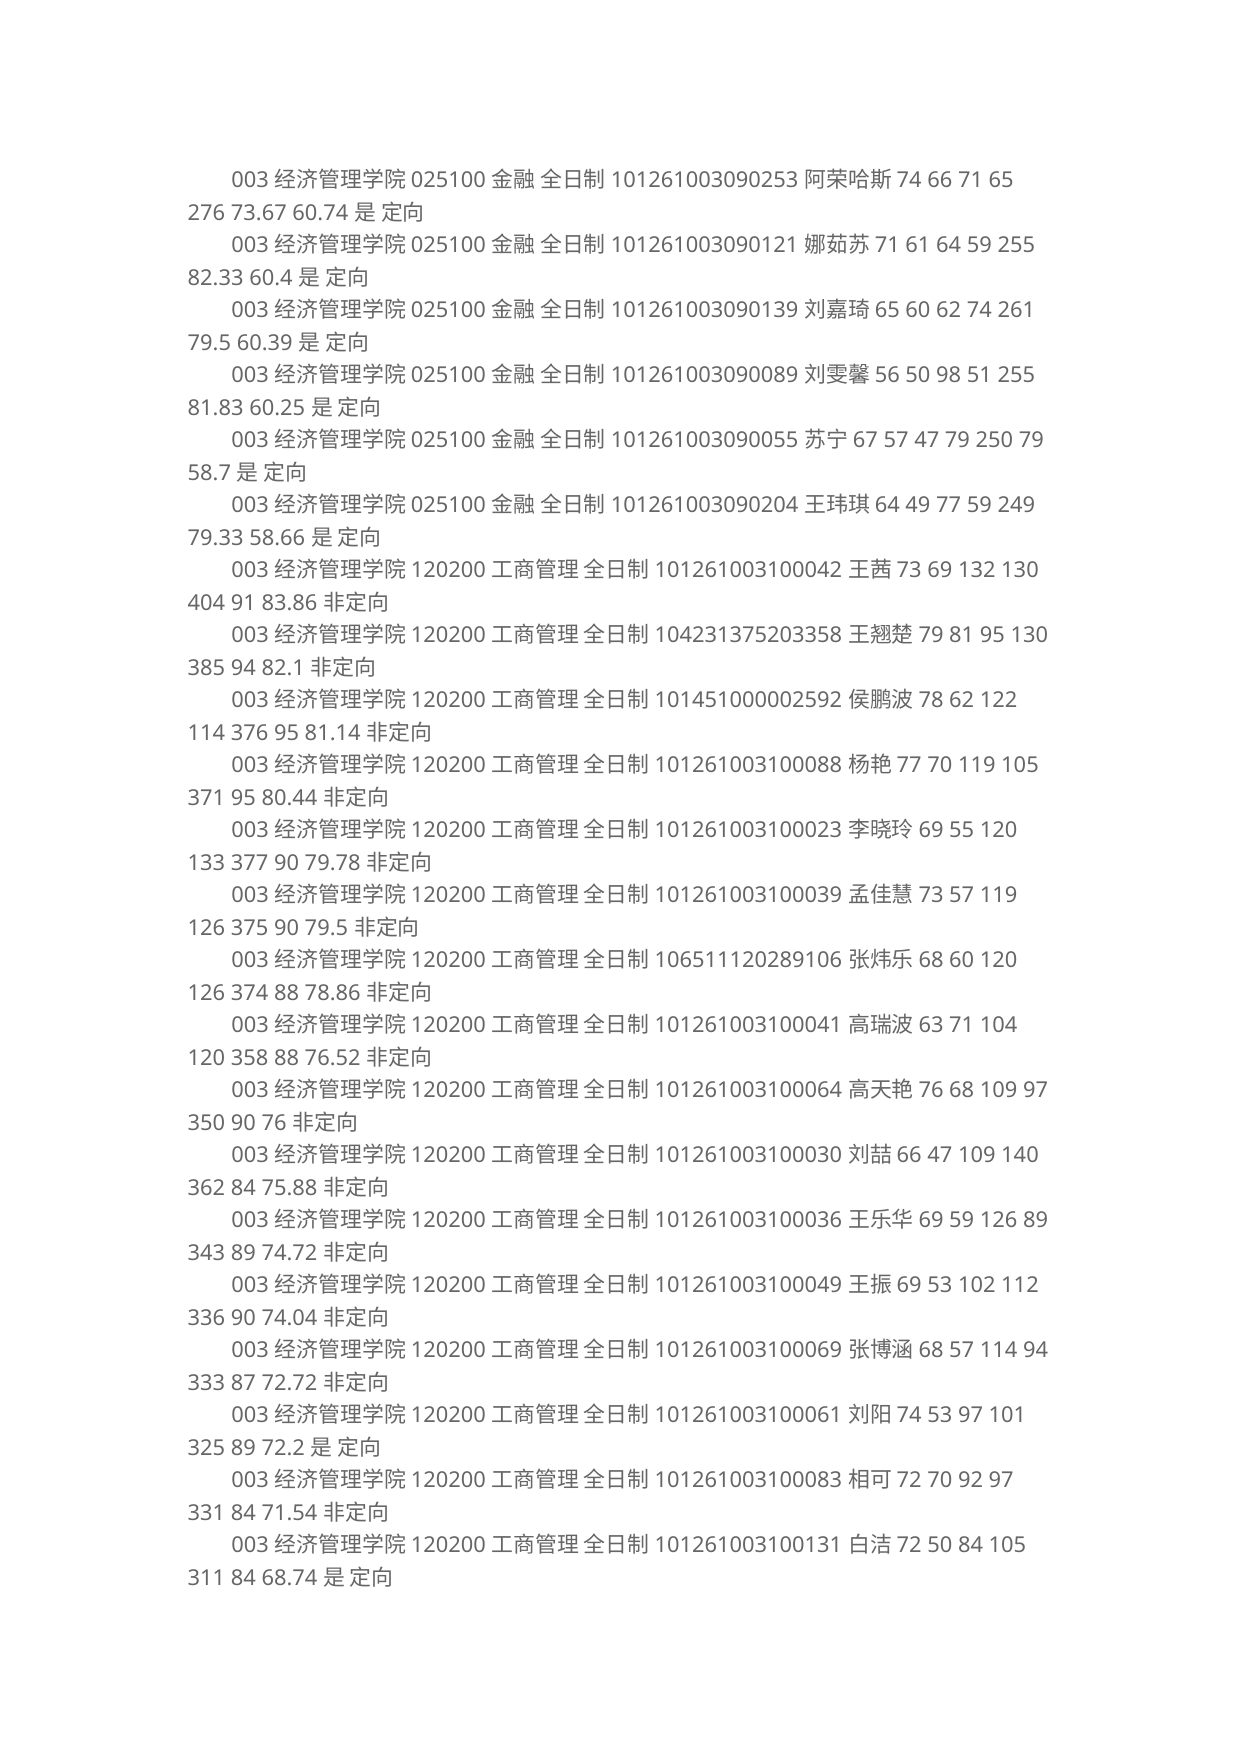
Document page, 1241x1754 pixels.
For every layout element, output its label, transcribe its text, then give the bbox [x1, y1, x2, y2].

text 003 经济管理学院 025100 金融 全日制 101261003090253 阿荣哈斯 74 66 71 65 276 73.67 60.74 是 定向 [187, 162, 1053, 227]
text 003 经济管理学院 120200 工商管理 全日制 101261003100039 孟佳慧 73 57 119 126 375 90 79.5 非定向 [187, 877, 1053, 942]
text 003 经济管理学院 120200 工商管理 全日制 101261003100061 刘阳 74 53 97 101 325 89 72.2 是 定向 [187, 1397, 1053, 1462]
text 003 经济管理学院 120200 工商管理 全日制 101261003100088 杨艳 77 70 119 105 371 95 80.44 非定向 [187, 747, 1053, 812]
text 003 经济管理学院 120200 工商管理 全日制 101261003100023 李晓玲 69 55 120 133 377 90 79.78 非定向 [187, 812, 1053, 877]
text 003 经济管理学院 120200 工商管理 全日制 101451000002592 侯鹏波 78 62 122 114 376 95 81.14 非定向 [187, 682, 1053, 747]
text 003 经济管理学院 120200 工商管理 全日制 101261003100030 刘喆 66 47 109 140 362 84 75.88 非定向 [187, 1137, 1053, 1202]
text 003 经济管理学院 120200 工商管理 全日制 104231375203358 王翘楚 79 81 95 130 385 94 82.1 非定向 [187, 617, 1053, 682]
text 003 经济管理学院 025100 金融 全日制 101261003090055 苏宁 67 57 47 79 250 79 58.7 是 定向 [187, 422, 1053, 487]
text 003 经济管理学院 025100 金融 全日制 101261003090204 王玮琪 64 49 77 59 249 79.33 58.66 是 定向 [187, 487, 1053, 552]
text 003 经济管理学院 120200 工商管理 全日制 101261003100069 张博涵 68 57 114 94 333 87 72.72 非定向 [187, 1332, 1053, 1397]
text 003 经济管理学院 025100 金融 全日制 101261003090121 娜茹苏 71 61 64 59 255 82.33 60.4 是 定向 [187, 227, 1053, 292]
text 003 经济管理学院 120200 工商管理 全日制 101261003100131 白洁 72 50 84 105 311 84 68.74 是 定向 [187, 1527, 1053, 1592]
text 003 经济管理学院 120200 工商管理 全日制 101261003100041 高瑞波 63 71 104 120 358 88 76.52 非定向 [187, 1007, 1053, 1072]
text 003 经济管理学院 120200 工商管理 全日制 106511120289106 张炜乐 68 60 120 126 374 88 78.86 非定向 [187, 942, 1053, 1007]
text 003 经济管理学院 120200 工商管理 全日制 101261003100064 高天艳 76 68 109 97 350 90 76 非定向 [187, 1072, 1053, 1137]
text 003 经济管理学院 120200 工商管理 全日制 101261003100036 王乐华 69 59 126 89 343 89 74.72 非定向 [187, 1202, 1053, 1267]
text 003 经济管理学院 120200 工商管理 全日制 101261003100083 相可 72 70 92 97 331 84 71.54 非定向 [187, 1462, 1053, 1527]
text 003 经济管理学院 025100 金融 全日制 101261003090139 刘嘉琦 65 60 62 74 261 79.5 60.39 是 定向 [187, 292, 1053, 357]
text 003 经济管理学院 120200 工商管理 全日制 101261003100049 王振 69 53 102 112 336 90 74.04 非定向 [187, 1267, 1053, 1332]
text 003 经济管理学院 025100 金融 全日制 101261003090089 刘雯馨 56 50 98 51 255 81.83 60.25 是 定向 [187, 357, 1053, 422]
text 003 经济管理学院 120200 工商管理 全日制 101261003100042 王茜 73 69 132 130 404 91 83.86 非定向 [187, 552, 1053, 617]
